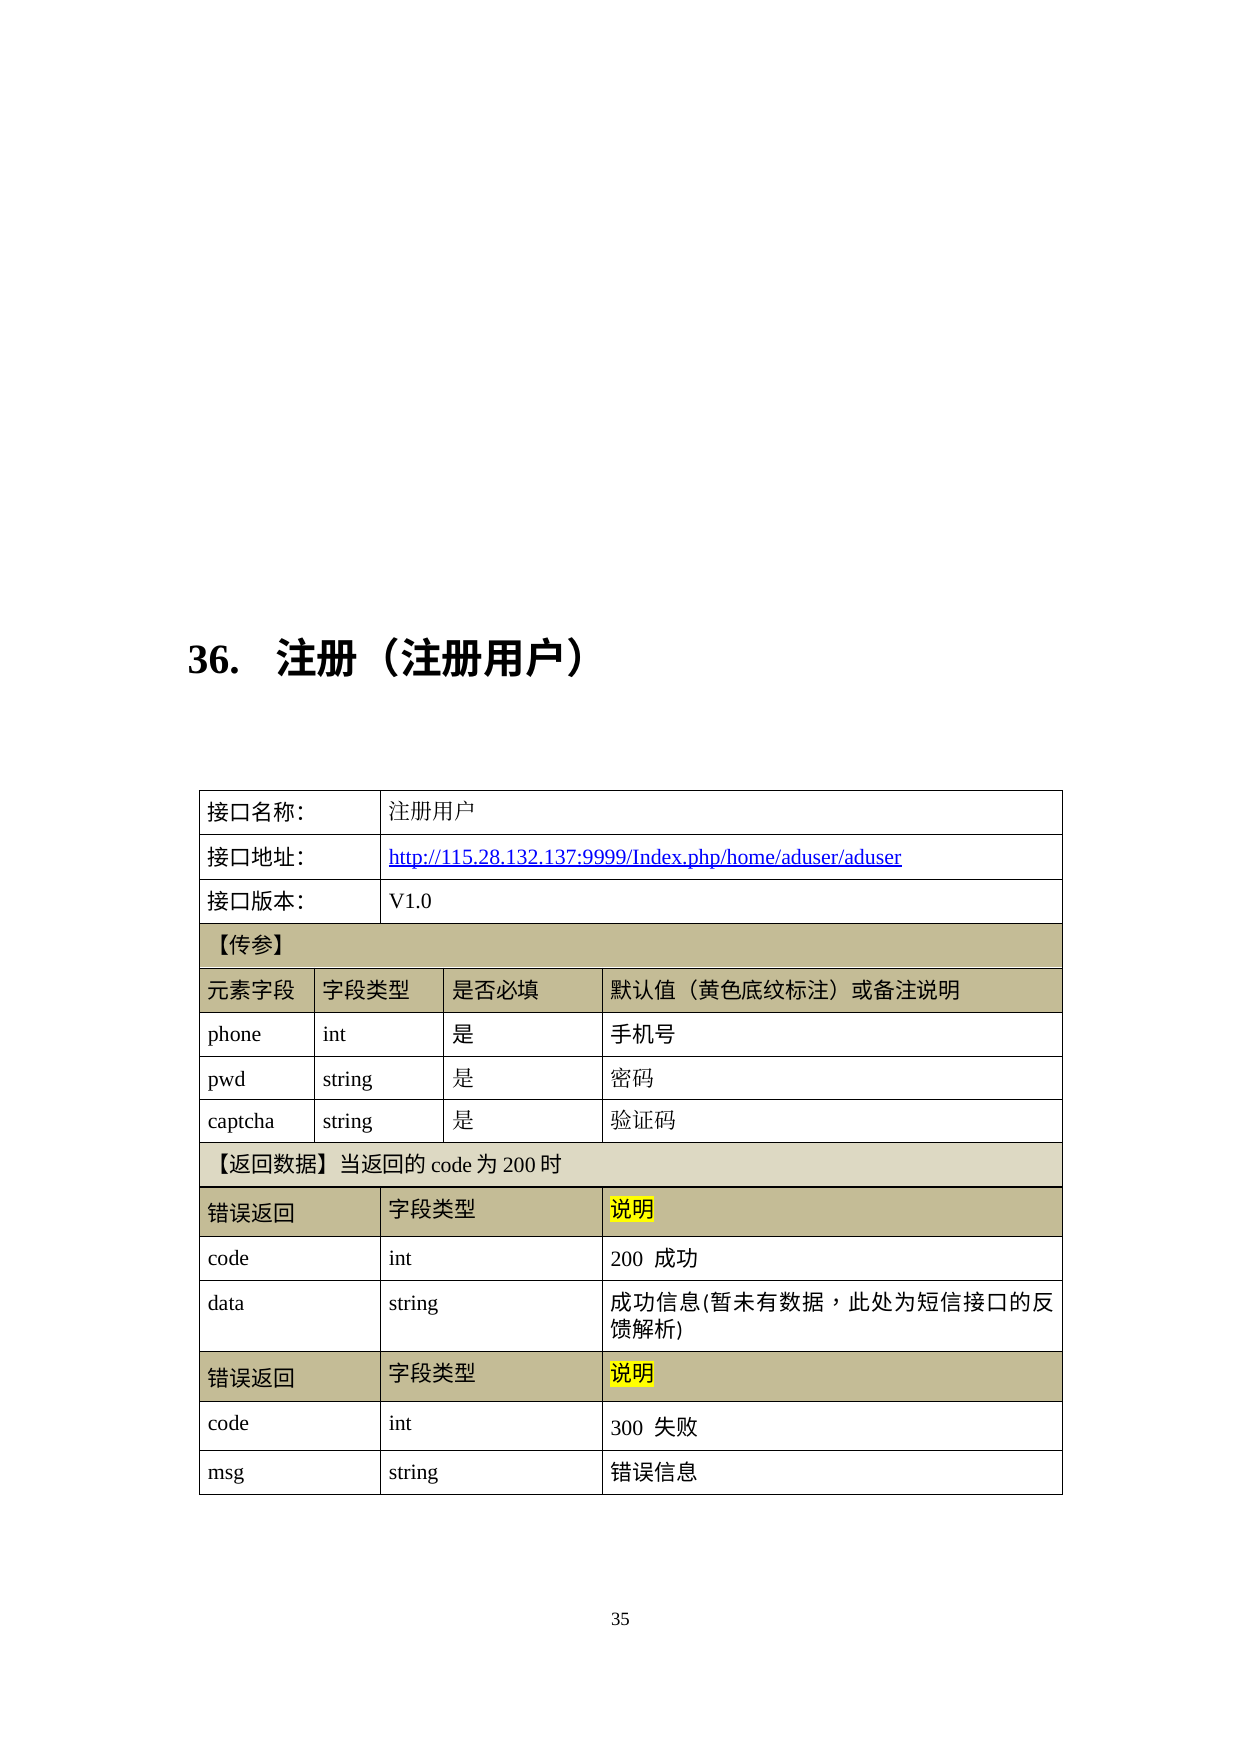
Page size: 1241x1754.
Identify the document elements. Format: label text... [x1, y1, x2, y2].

table_header 注册用户 [381, 791, 1062, 834]
table_cell string [315, 1100, 443, 1142]
table_cell string [381, 1451, 602, 1494]
table_cell 手机号 [603, 1013, 1062, 1056]
table_cell 是 [444, 1100, 602, 1142]
table_cell 成功信息(暂未有数据，此处为短信接口的反馈解析) [603, 1281, 1062, 1351]
table_cell int [381, 1402, 602, 1450]
table_cell http://115.28.132.137:9999/Index.php/home/aduser/aduser [381, 835, 1062, 879]
table_cell 【传参】 [200, 924, 1062, 967]
table_cell 默认值（黄色底纹标注）或备注说明 [603, 969, 1062, 1012]
table_cell code [200, 1237, 380, 1280]
table_cell captcha [200, 1100, 314, 1142]
table_cell 字段类型 [315, 969, 443, 1012]
table_cell V1.0 [381, 880, 1062, 923]
table_cell msg [200, 1451, 380, 1494]
table_cell 错误返回 [200, 1352, 380, 1401]
table_cell 字段类型 [381, 1188, 602, 1236]
table_cell 密码 [603, 1057, 1062, 1099]
table_cell 300 失败 [603, 1402, 1062, 1450]
subtitle 注册（注册用户） [187, 633, 1053, 684]
table_cell int [315, 1013, 443, 1056]
table_cell 错误返回 [200, 1188, 380, 1236]
table_cell code [200, 1402, 380, 1450]
table_cell string [315, 1057, 443, 1099]
table_cell 接口地址： [200, 835, 380, 879]
table_cell pwd [200, 1057, 314, 1099]
table_cell 说明 [603, 1188, 1062, 1236]
table_cell 字段类型 [381, 1352, 602, 1401]
table_cell string [381, 1281, 602, 1351]
table_cell 是 [444, 1013, 602, 1056]
table_cell 是 [444, 1057, 602, 1099]
table_cell 200 成功 [603, 1237, 1062, 1280]
table_cell 是否必填 [444, 969, 602, 1012]
table_cell data [200, 1281, 380, 1351]
table_header 接口名称： [200, 791, 380, 834]
table_cell 接口版本： [200, 880, 380, 923]
table_cell 说明 [603, 1352, 1062, 1401]
table_cell 验证码 [603, 1100, 1062, 1142]
table_cell 元素字段 [200, 969, 314, 1012]
table_cell phone [200, 1013, 314, 1056]
table_cell 错误信息 [603, 1451, 1062, 1494]
table_cell int [381, 1237, 602, 1280]
table_cell 【返回数据】当返回的code为200时 [200, 1143, 1062, 1186]
